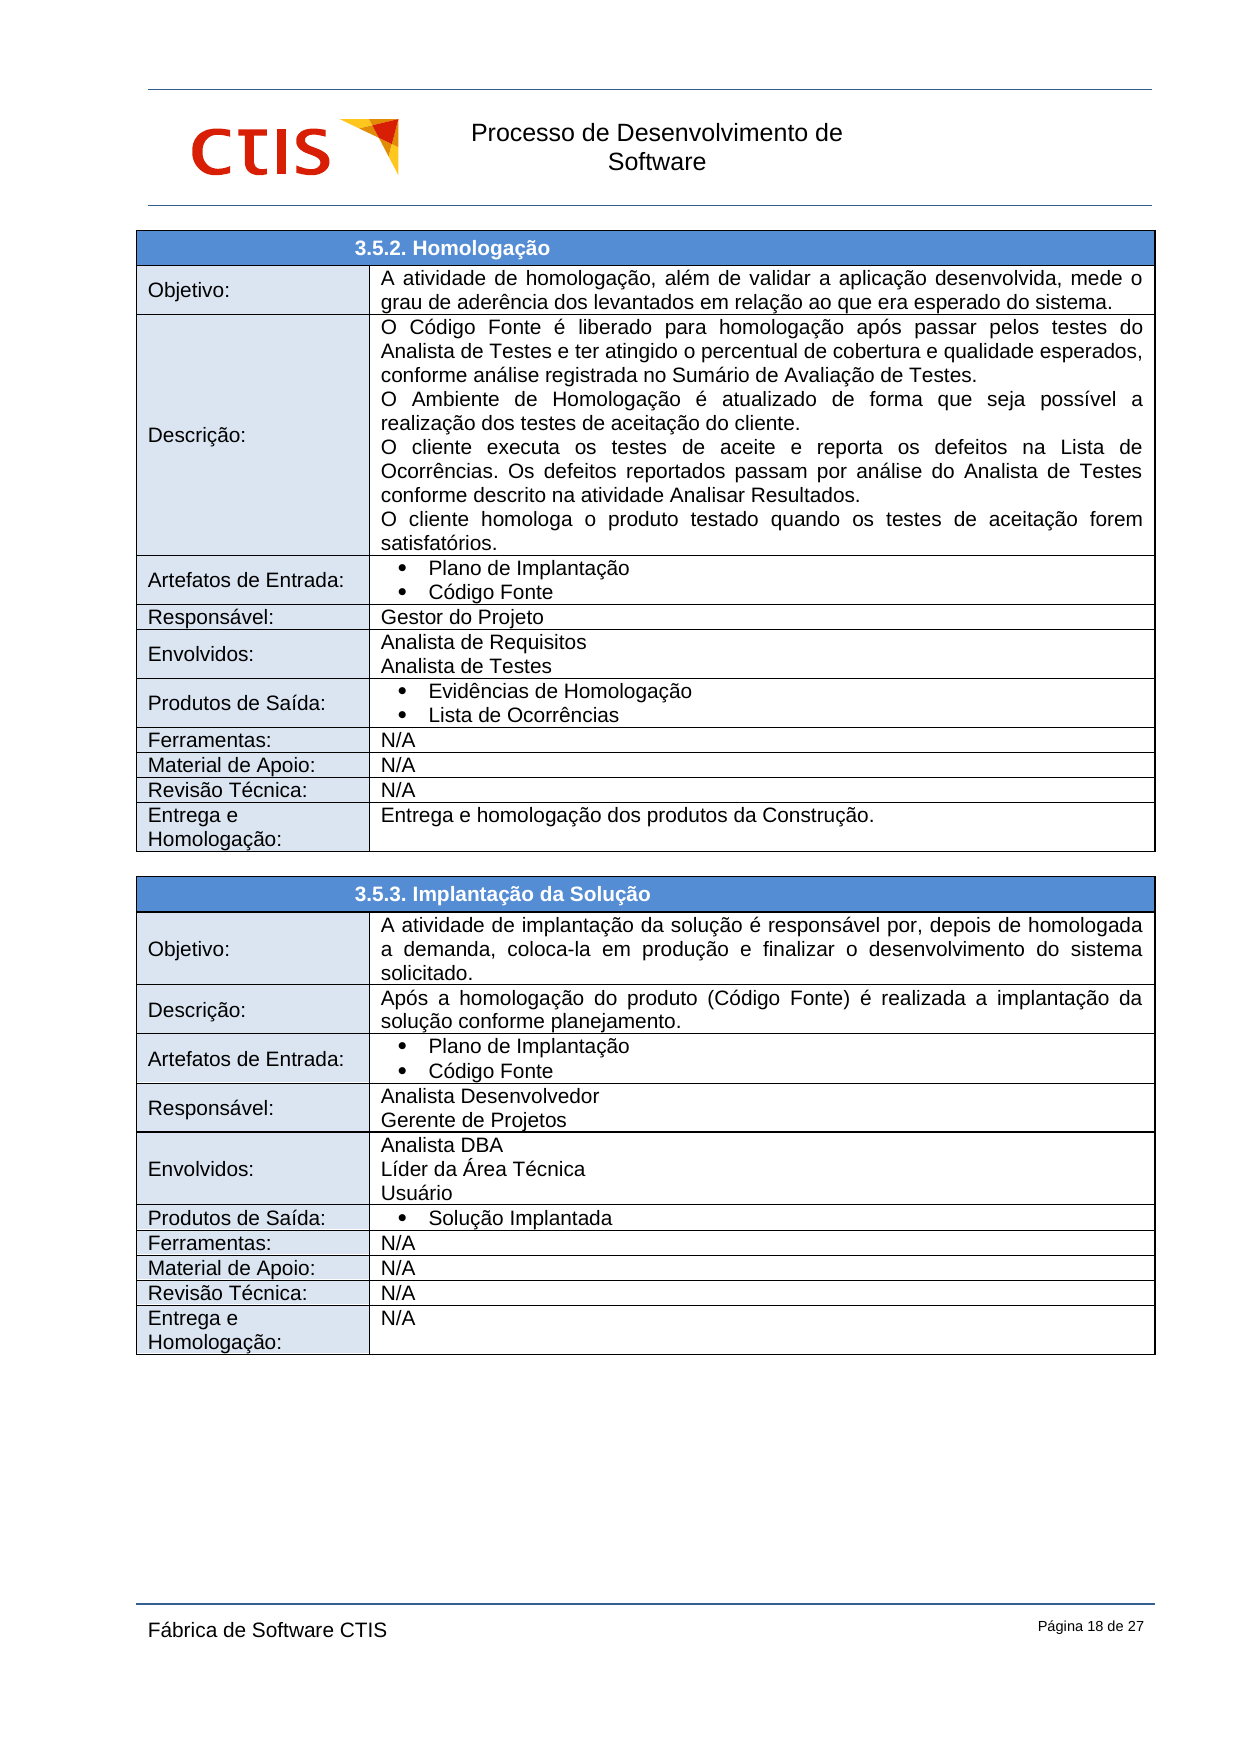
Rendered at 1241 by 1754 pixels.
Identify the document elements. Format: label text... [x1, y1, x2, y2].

table_cell Artefatos de Entrada: [137, 556, 369, 604]
table_cell Produtos de Saída: [137, 679, 369, 727]
table_header Homologação [137, 231, 1154, 265]
table_cell Após a homologação do produto (Código Fonte) é realizada a implantação da solução conforme planejamento. [370, 985, 1154, 1033]
table_cell N/A [370, 1281, 1154, 1304]
table_cell N/A [370, 1306, 1154, 1353]
table_cell Material de Apoio: [137, 1256, 369, 1279]
table_cell Plano de Implantação Código Fonte [370, 556, 1154, 604]
table_cell Artefatos de Entrada: [137, 1034, 369, 1082]
table_cell Plano de Implantação Código Fonte [370, 1034, 1154, 1082]
table_cell Revisão Técnica: [137, 778, 369, 802]
table_header Implantação da Solução [137, 877, 1154, 911]
table_cell Evidências de Homologação Lista de Ocorrências [370, 679, 1154, 727]
table_cell Material de Apoio: [137, 753, 369, 777]
table_cell Responsável: [137, 605, 369, 629]
table_cell Descrição: [137, 985, 369, 1033]
table_cell Gestor do Projeto [370, 605, 1154, 629]
table_cell Ferramentas: [137, 1231, 369, 1254]
table_cell Ferramentas: [137, 728, 369, 752]
table_cell Produtos de Saída: [137, 1205, 369, 1229]
table_cell N/A [370, 1256, 1154, 1279]
table_cell Objetivo: [137, 266, 369, 314]
table_cell Revisão Técnica: [137, 1281, 369, 1304]
table_cell A atividade de homologação, além de validar a aplicação desenvolvida, mede o grau de aderência dos levantados em relação ao que era esperado do sistema. [370, 266, 1154, 314]
table_cell N/A [370, 1231, 1154, 1254]
table_cell Entrega e Homologação: [137, 1306, 369, 1353]
table_cell Analista de Requisitos Analista de Testes [370, 630, 1154, 678]
table_cell Analista DBA Líder da Área Técnica Usuário [370, 1133, 1154, 1204]
table_cell Entrega e homologação dos produtos da Construção. [370, 803, 1154, 851]
table_cell A atividade de implantação da solução é responsável por, depois de homologada a demanda, coloca-la em produção e finalizar o desenvolvimento do sistema solicitado. [370, 913, 1154, 984]
table_cell N/A [370, 778, 1154, 802]
table_cell Analista Desenvolvedor Gerente de Projetos [370, 1084, 1154, 1131]
table_cell O Código Fonte é liberado para homologação após passar pelos testes do Analista de Testes e ter atingido o percentual de cobertura e qualidade esperados, conforme análise registrada no Sumário de Avaliação de Testes. O Ambiente de Homologação é atualizado de forma que seja possível a realização dos testes de aceitação do cliente. O cliente executa os testes de aceite e reporta os defeitos na Lista de Ocorrências. Os defeitos reportados passam por análise do Analista de Testes conforme descrito na atividade Analisar Resultados. O cliente homologa o produto testado quando os testes de aceitação forem satisfatórios. [370, 315, 1154, 555]
table_cell Envolvidos: [137, 1133, 369, 1204]
table_cell Descrição: [137, 315, 369, 555]
table_cell Solução Implantada [370, 1205, 1154, 1229]
table_cell N/A [370, 728, 1154, 752]
table_cell Responsável: [137, 1084, 369, 1131]
table_cell Objetivo: [137, 913, 369, 984]
table_cell Entrega e Homologação: [137, 803, 369, 851]
table_cell Envolvidos: [137, 630, 369, 678]
table_cell N/A [370, 753, 1154, 777]
